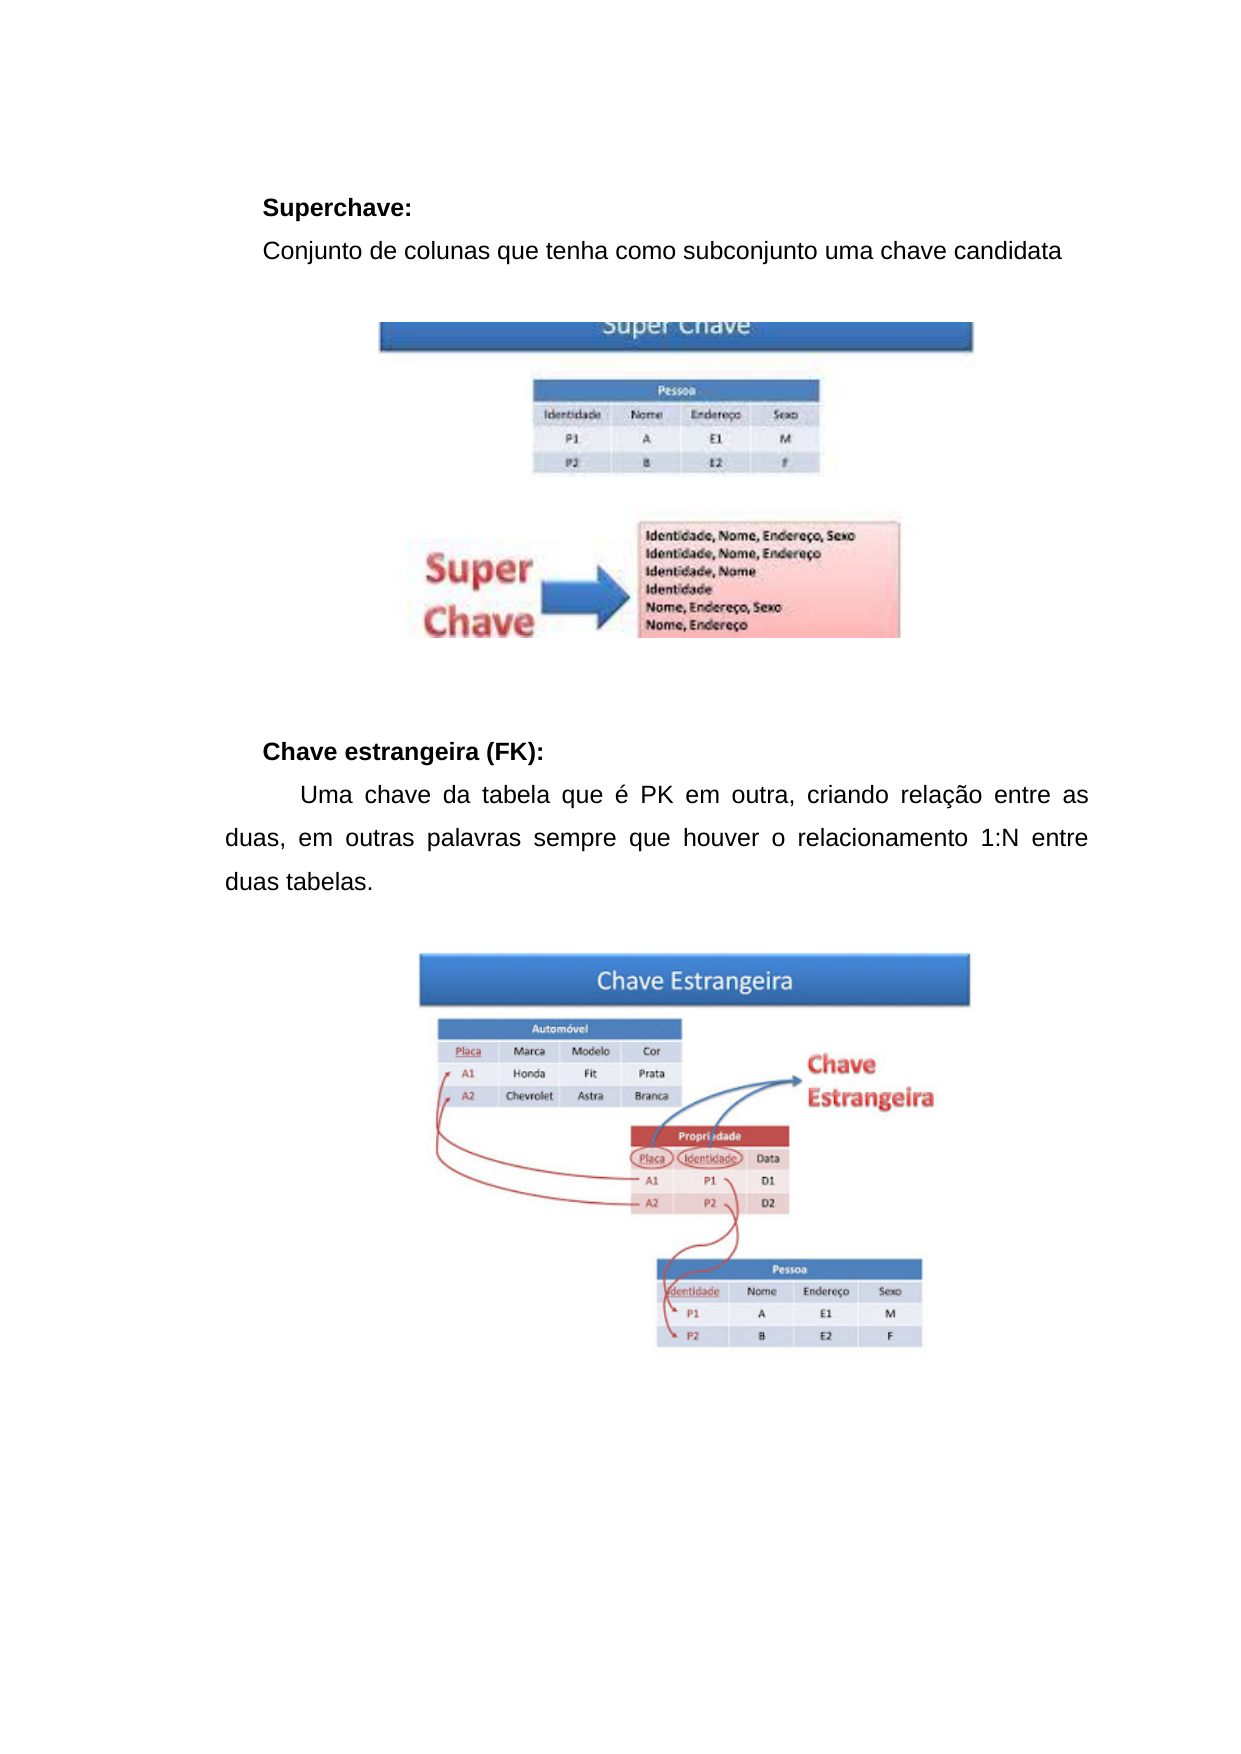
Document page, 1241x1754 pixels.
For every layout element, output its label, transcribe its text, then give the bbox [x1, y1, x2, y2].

text Superchave: [233, 193, 1090, 222]
picture [417, 952, 973, 1352]
picture [377, 322, 975, 638]
text Chave estrangeira (FK): [233, 737, 1090, 766]
text Uma chave da tabela que é PK em outra, criando relação entre as duas, em outras palavras sempre que houver o relacionamento 1:N entre duas tabelas. [225, 780, 1090, 895]
text Conjunto de colunas que tenha como subconjunto uma chave candidata [233, 236, 1090, 265]
